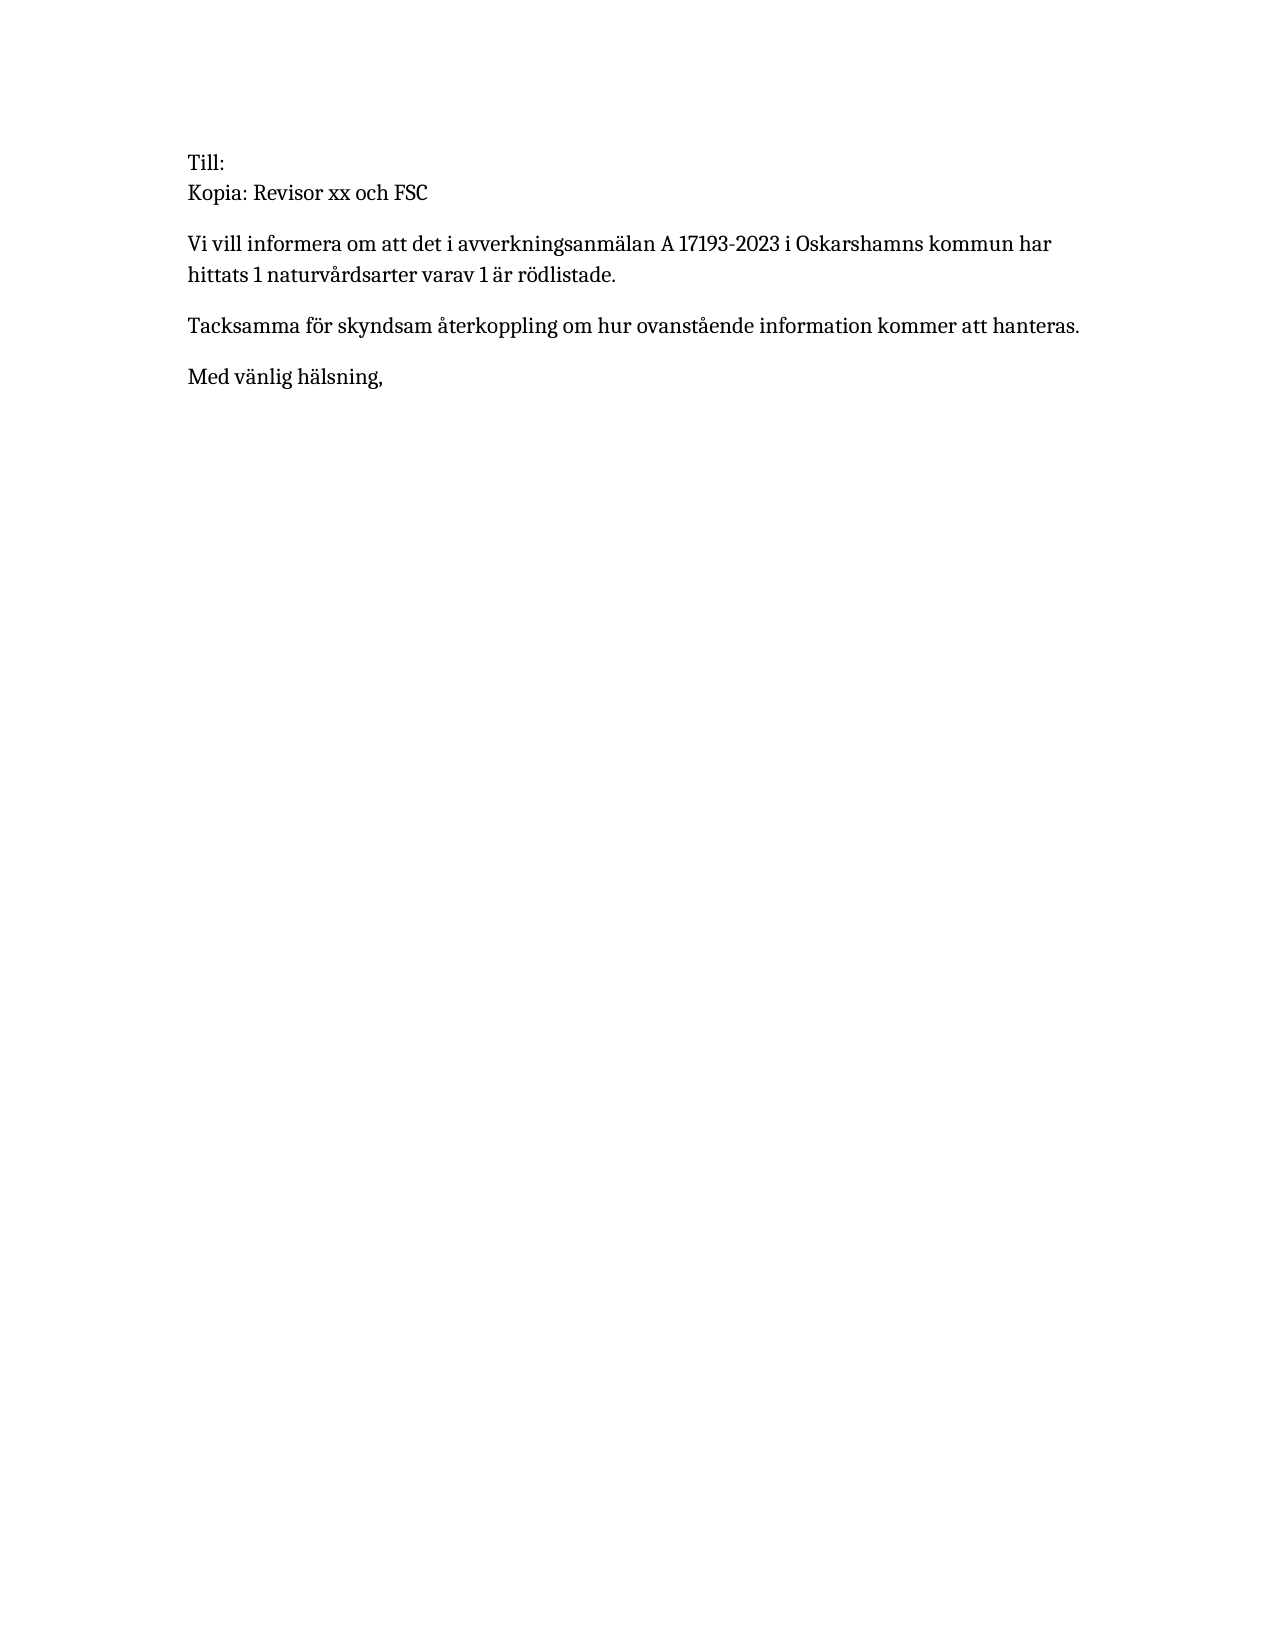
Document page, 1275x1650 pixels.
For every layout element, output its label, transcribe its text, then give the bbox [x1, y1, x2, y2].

text Till: Kopia: Revisor xx och FSC [187, 150, 1087, 207]
text Tacksamma för skyndsam återkoppling om hur ovanstående information kommer att hanteras. [187, 312, 1087, 339]
text Vi vill informera om att det i avverkningsanmälan A 17193-2023 i Oskarshamns kommun har hittats 1 naturvårdsarter varav 1 är rödlistade. [187, 231, 1087, 288]
text Med vänlig hälsning, [187, 363, 1087, 420]
